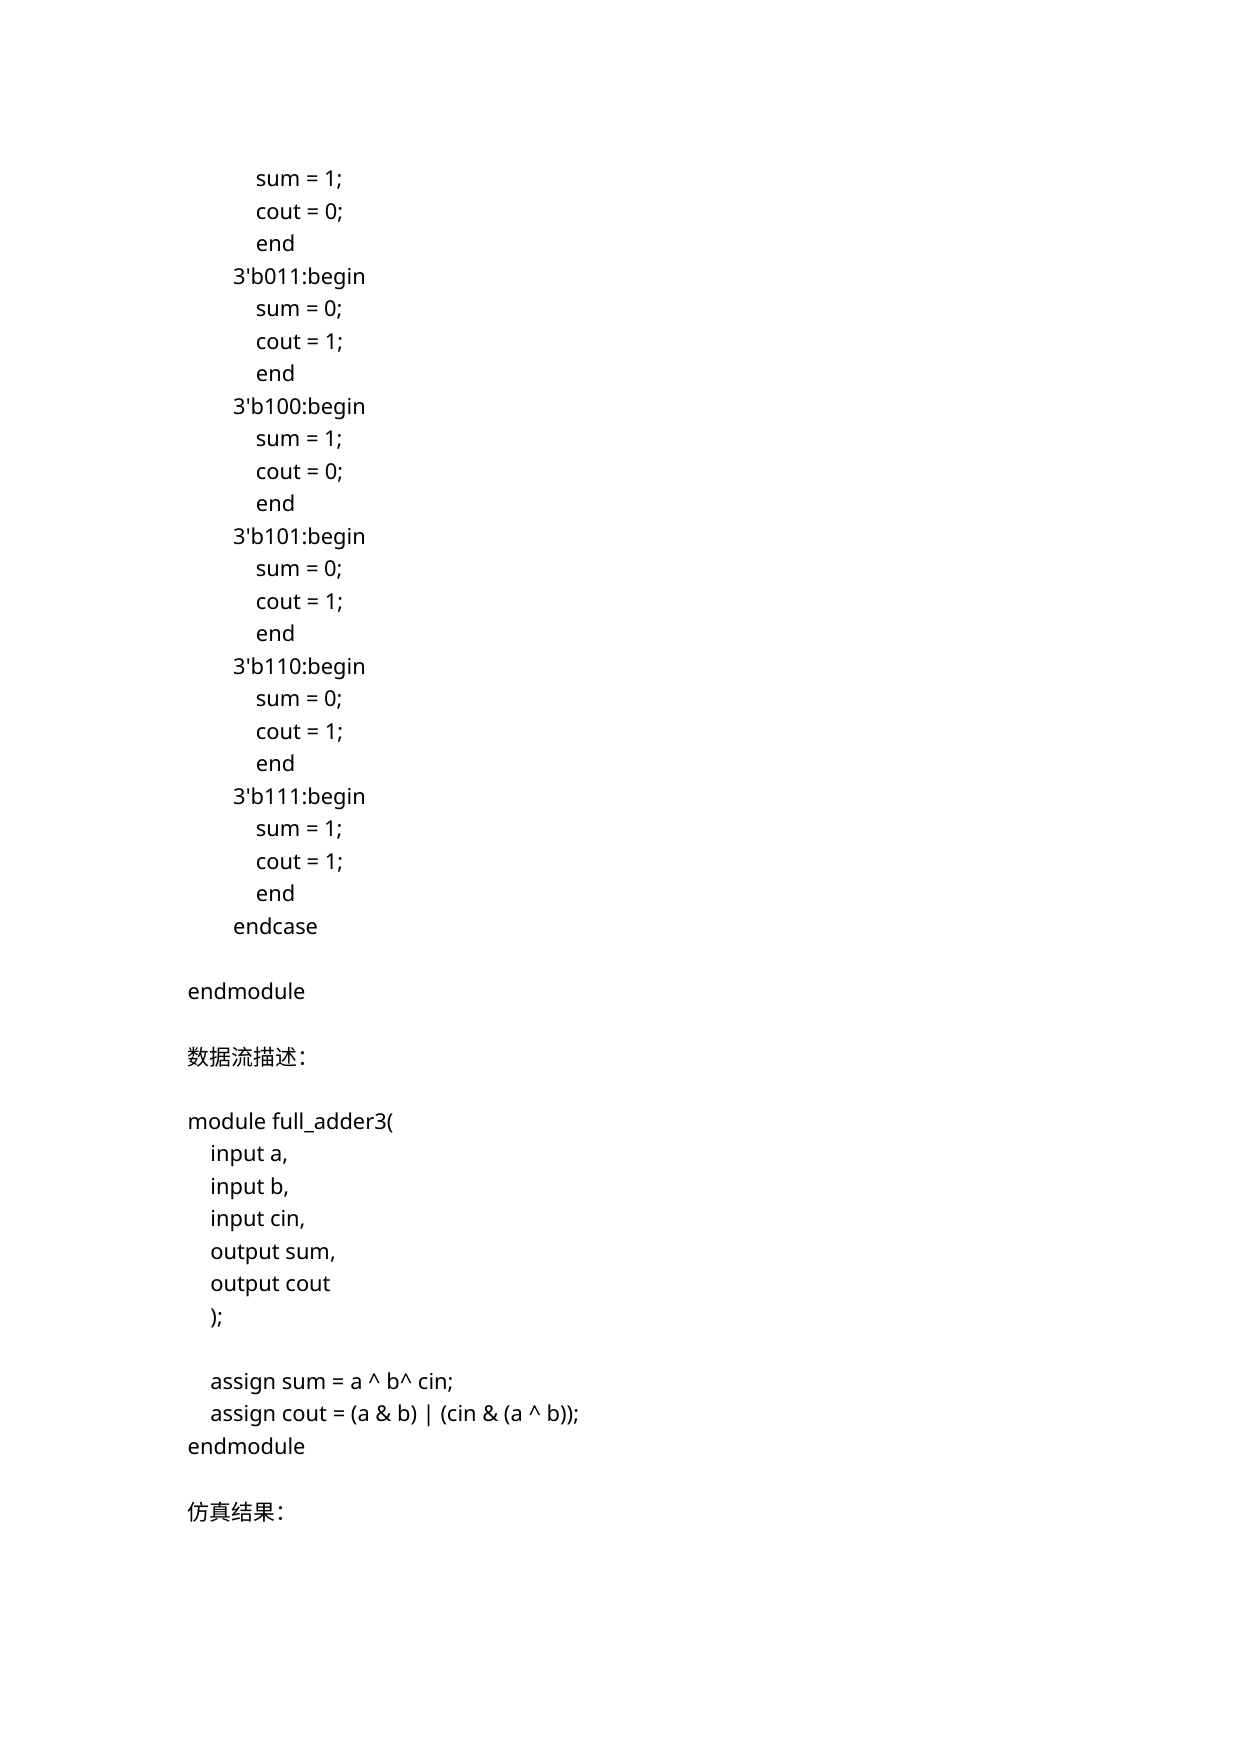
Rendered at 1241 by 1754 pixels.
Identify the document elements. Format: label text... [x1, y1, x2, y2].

text end [187, 357, 1053, 389]
text input a, [187, 1137, 1053, 1169]
text cout = 1; [187, 324, 1053, 357]
text cout = 1; [187, 714, 1053, 747]
text cout = 0; [187, 454, 1053, 487]
text end [187, 487, 1053, 519]
text 3'b101:begin [187, 519, 1053, 552]
text ); [187, 1299, 1053, 1332]
text endmodule [187, 1429, 1053, 1462]
text 3'b111:begin [187, 779, 1053, 812]
text sum = 0; [187, 682, 1053, 714]
text sum = 0; [187, 292, 1053, 324]
text cout = 1; [187, 584, 1053, 617]
text end [187, 747, 1053, 779]
text 3'b110:begin [187, 649, 1053, 682]
text assign sum = a ^ b^ cin; [187, 1364, 1053, 1397]
text sum = 1; [187, 162, 1053, 194]
text end [187, 617, 1053, 649]
text cout = 1; [187, 844, 1053, 877]
text input cin, [187, 1202, 1053, 1234]
text cout = 0; [187, 194, 1053, 227]
text endmodule [187, 974, 1053, 1007]
text 仿真结果： [187, 1494, 1053, 1527]
text sum = 0; [187, 552, 1053, 584]
text output sum, [187, 1234, 1053, 1267]
text 数据流描述： [187, 1039, 1053, 1072]
text assign cout = (a & b) | (cin & (a ^ b)); [187, 1397, 1053, 1429]
text sum = 1; [187, 812, 1053, 844]
text endcase [187, 909, 1053, 942]
text end [187, 227, 1053, 259]
text output cout [187, 1267, 1053, 1299]
text 3'b011:begin [187, 259, 1053, 292]
text input b, [187, 1169, 1053, 1202]
text module full_adder3( [187, 1104, 1053, 1137]
text 3'b100:begin [187, 389, 1053, 422]
text sum = 1; [187, 422, 1053, 454]
text end [187, 877, 1053, 909]
